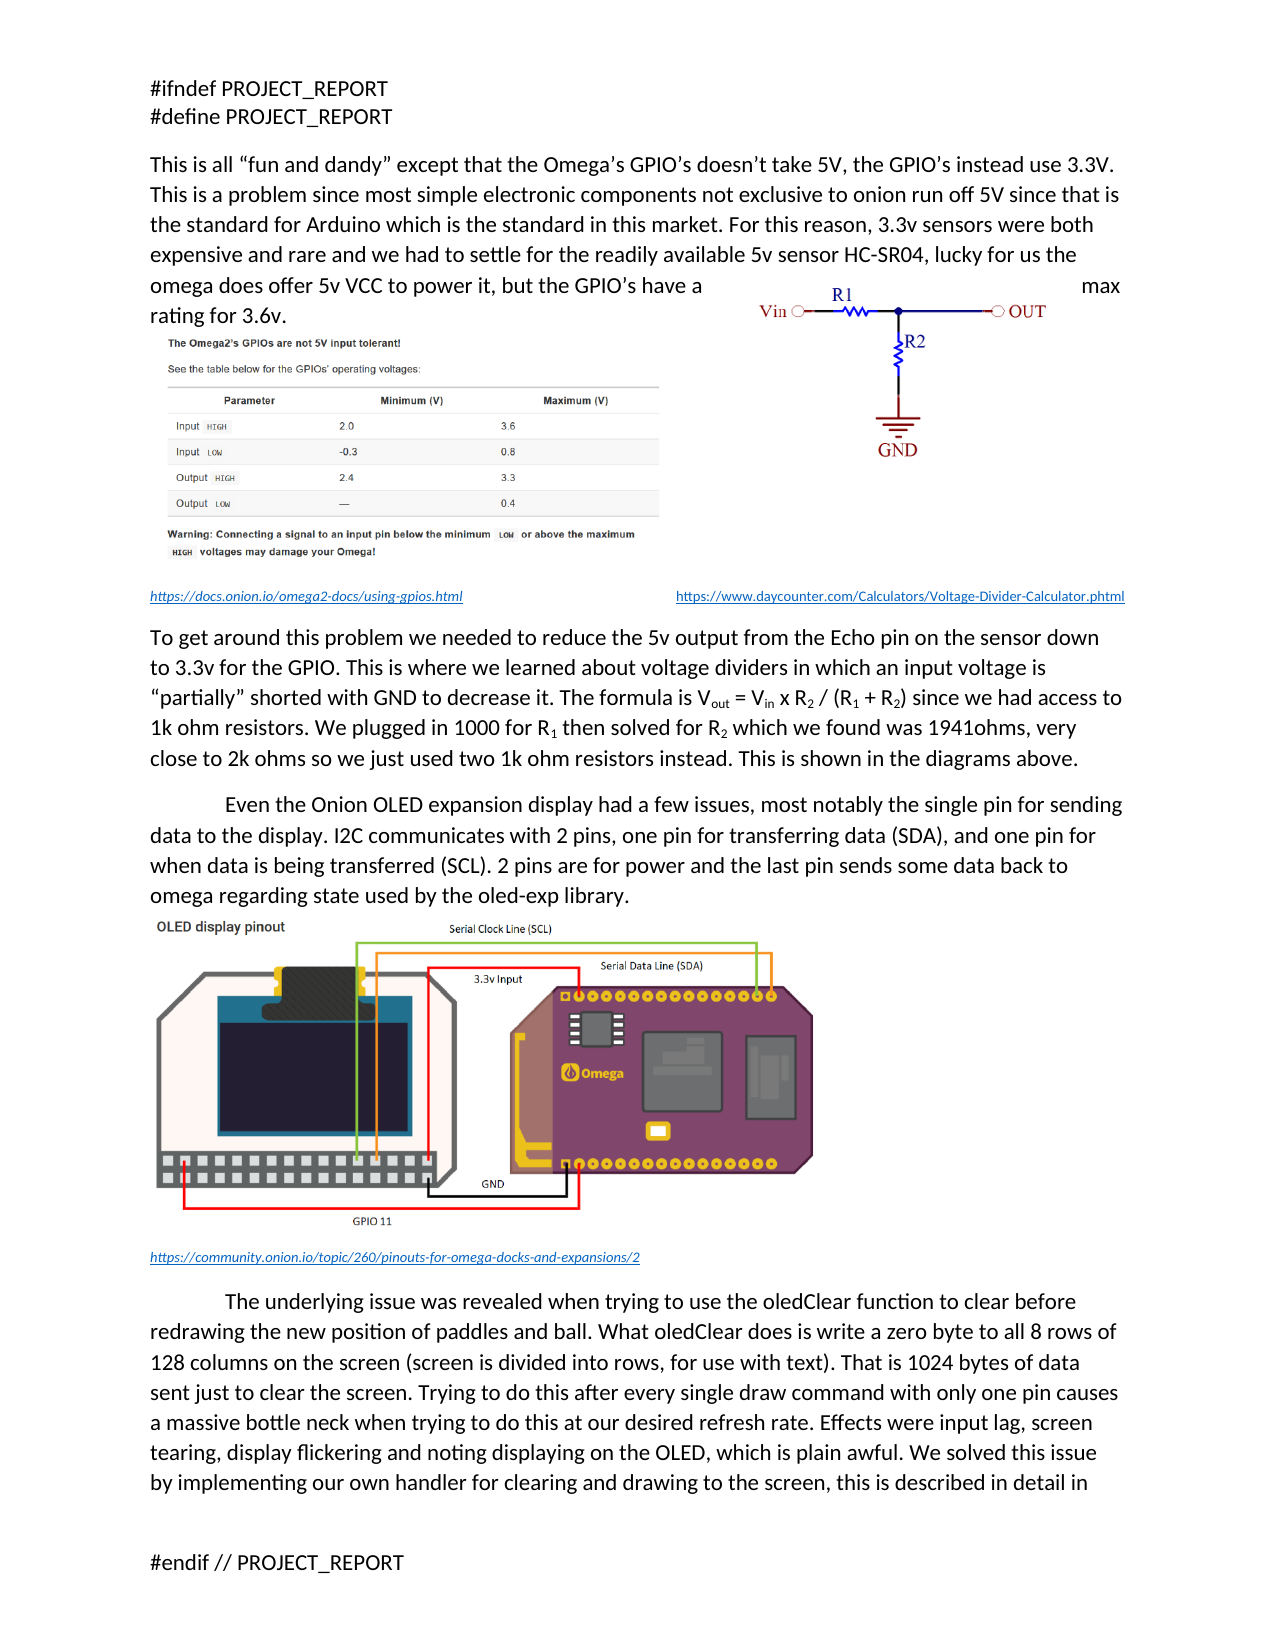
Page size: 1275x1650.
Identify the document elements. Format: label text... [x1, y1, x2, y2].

text To get around this problem we needed to reduce the 5v output from the Echo pin on the sensor down to 3.3v for the GPIO. This is where we learned about voltage dividers in which an input voltage is “partially” shorted with GND to decrease it. The formula is Vout = Vin x R2 / (R1 + R2) since we had access to 1k ohm resistors. We plugged in 1000 for R1 then solved for R2 which we found was 1941ohms, very close to 2k ohms so we just used two 1k ohm resistors instead. This is shown in the diagrams above. [150, 623, 1125, 772]
picture [740, 271, 1062, 462]
picture [150, 331, 676, 563]
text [150, 1287, 1125, 1496]
text https://www.daycounter.com/Calculators/Voltage-Divider-Calculator.phtml [674, 587, 1125, 605]
text https://docs.onion.io/omega2-docs/using-gpios.html [150, 587, 601, 605]
text Even the Onion OLED expansion display had a few issues, most notably the single pin for sending data to the display. I2C communicates with 2 pins, one pin for transferring data (SDA), and one pin for when data is being transferred (SCL). 2 pins are for power and the last pin sends some data back to omega regarding state used by the oled-exp library. [150, 791, 1125, 909]
picture [150, 916, 852, 1230]
